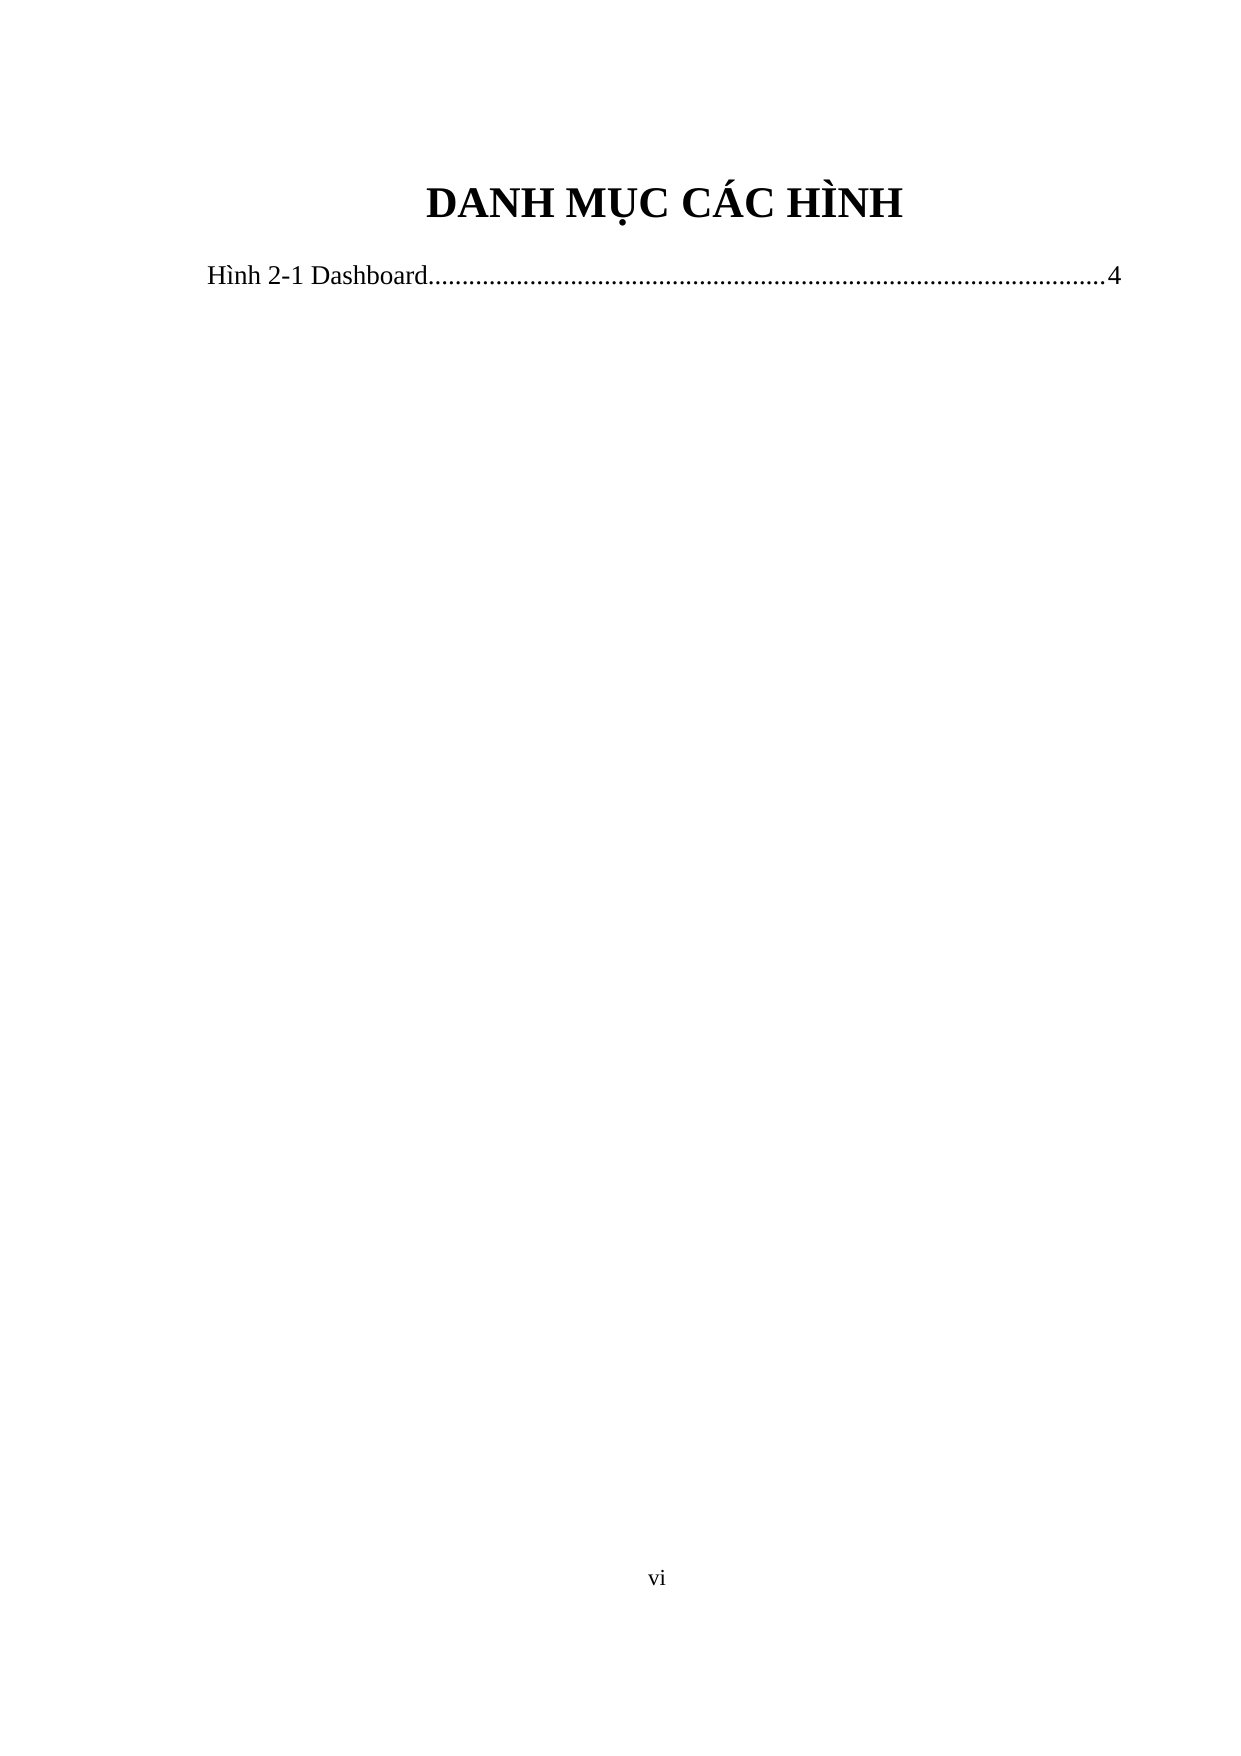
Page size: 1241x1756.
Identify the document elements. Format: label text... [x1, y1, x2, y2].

text Hình 2-1 Dashboard 4 [207, 259, 1198, 290]
subtitle DANH MỤC CÁC HÌNH [255, 177, 1073, 227]
